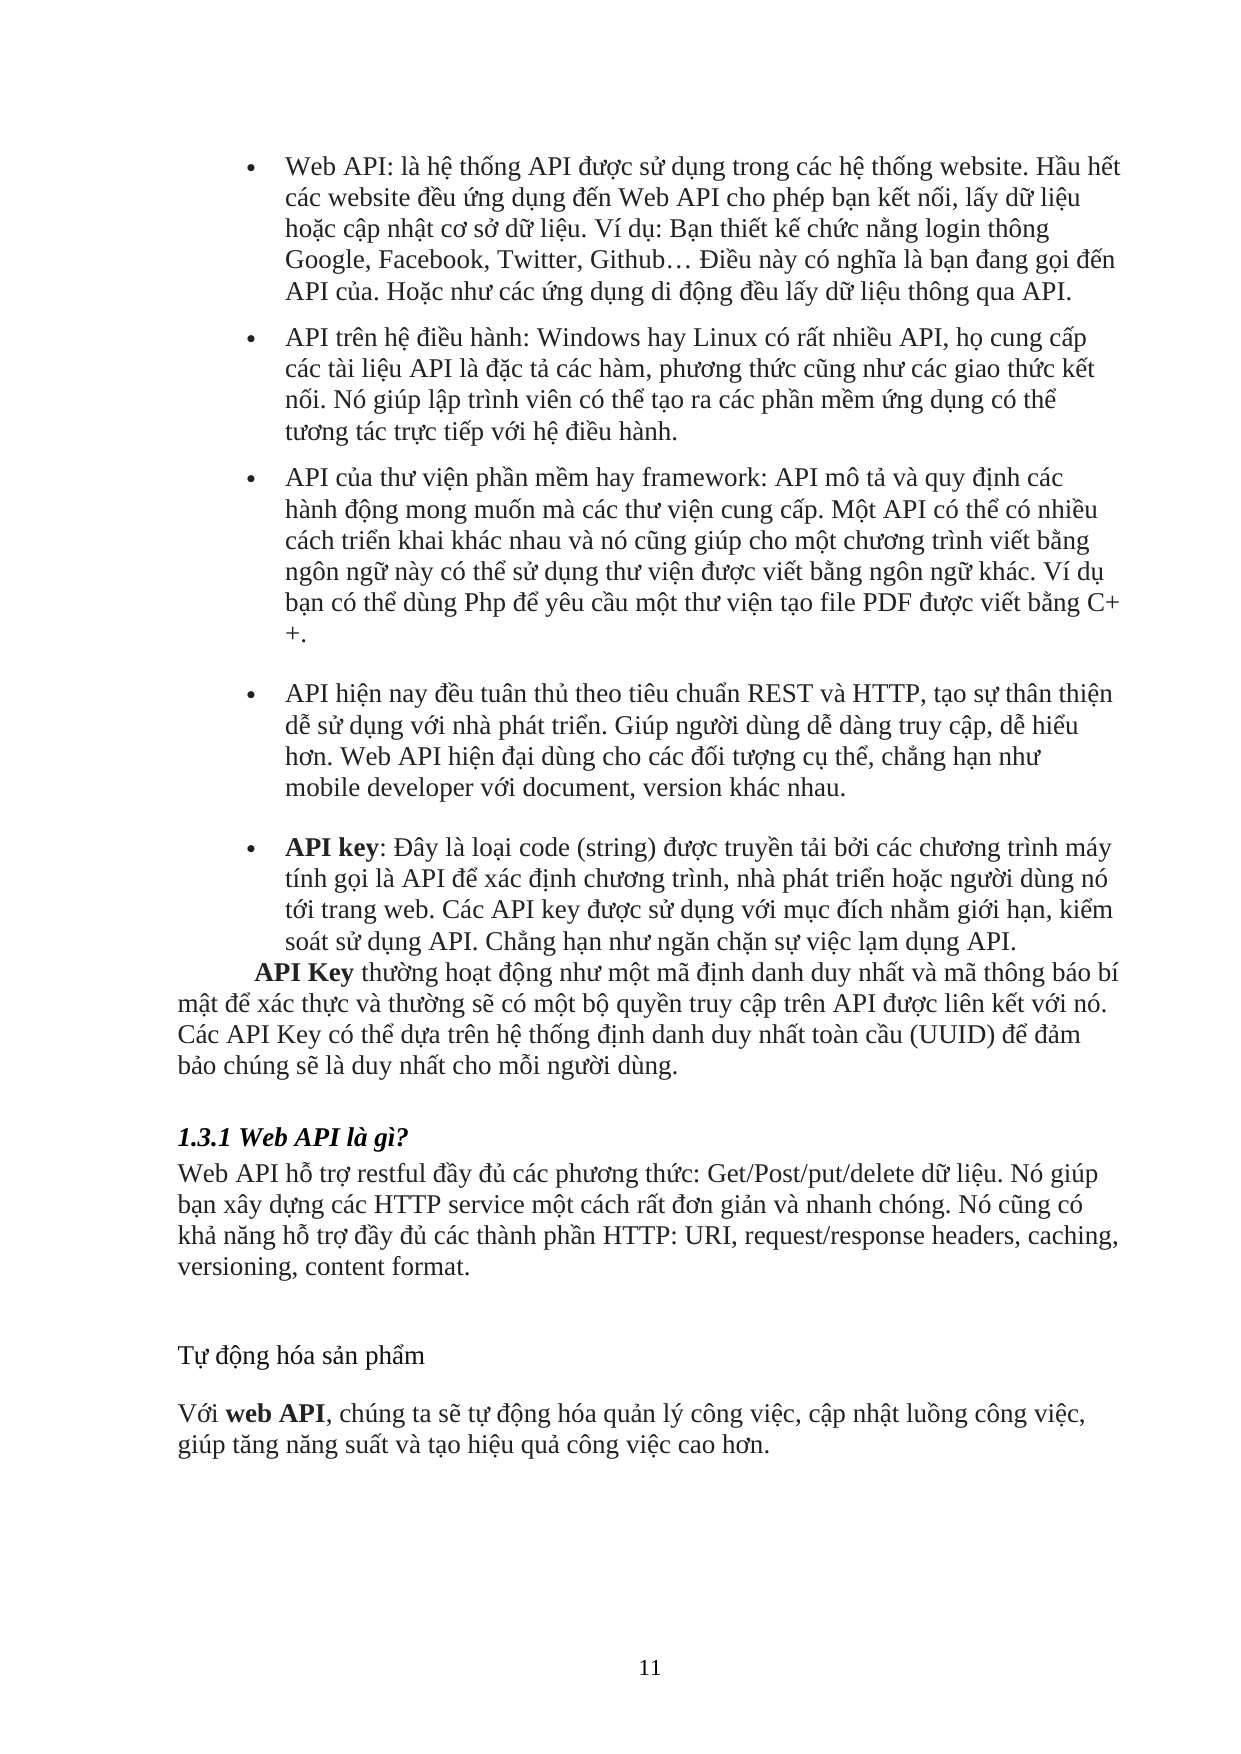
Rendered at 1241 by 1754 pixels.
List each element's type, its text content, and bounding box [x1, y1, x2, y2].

list API key: Đây là loại code (string) được truyền tải bởi các chương trình máy tính gọi là API để xác định chương trình, nhà phát triển hoặc người dùng nó tới trang web. Các API key được sử dụng với mục đích nhằm giới hạn, kiểm soát sử dụng API. Chẳng hạn như ngăn chặn sự việc lạm dụng API. [247, 831, 1122, 956]
list API của thư viện phần mềm hay framework: API mô tả và quy định các hành động mong muốn mà các thư viện cung cấp. Một API có thể có nhiều cách triển khai khác nhau và nó cũng giúp cho một chương trình viết bằng ngôn ngữ này có thể sử dụng thư viện được viết bằng ngôn ngữ khác. Ví dụ bạn có thể dùng Php để yêu cầu một thư viện tạo file PDF được viết bằng C++. [247, 462, 1122, 648]
list API trên hệ điều hành: Windows hay Linux có rất nhiều API, họ cung cấp các tài liệu API là đặc tả các hàm, phương thức cũng như các giao thức kết nối. Nó giúp lập trình viên có thể tạo ra các phần mềm ứng dụng có thể tương tác trực tiếp với hệ điều hành. [247, 321, 1122, 446]
text API Key thường hoạt động như một mã định danh duy nhất và mã thông báo bí mật để xác thực và thường sẽ có một bộ quyền truy cập trên API được liên kết với nó. Các API Key có thể dựa trên hệ thống định danh duy nhất toàn cầu (UUID) để đảm bảo chúng sẽ là duy nhất cho mỗi người dùng. [177, 956, 1122, 1081]
text 1.3.1 Web API là gì? [177, 1121, 1122, 1152]
text Web API hỗ trợ restful đầy đủ các phương thức: Get/Post/put/delete dữ liệu. Nó giúp bạn xây dựng các HTTP service một cách rất đơn giản và nhanh chóng. Nó cũng có khả năng hỗ trợ đầy đủ các thành phần HTTP: URI, request/response headers, caching, versioning, content format. [177, 1157, 1122, 1281]
subtitle Tự động hóa sản phẩm [177, 1324, 1122, 1371]
list Web API: là hệ thống API được sử dụng trong các hệ thống website. Hầu hết các website đều ứng dụng đến Web API cho phép bạn kết nối, lấy dữ liệu hoặc cập nhật cơ sở dữ liệu. Ví dụ: Bạn thiết kế chức nằng login thông Google, Facebook, Twitter, Github… Điều này có nghĩa là bạn đang gọi đến API của. Hoặc như các ứng dụng di động đều lấy dữ liệu thông qua API. [247, 150, 1122, 306]
list API hiện nay đều tuân thủ theo tiêu chuẩn REST và HTTP, tạo sự thân thiện dễ sử dụng với nhà phát triển. Giúp người dùng dễ dàng truy cập, dễ hiểu hơn. Web API hiện đại dùng cho các đối tượng cụ thể, chẳng hạn như mobile developer với document, version khác nhau. [247, 678, 1122, 802]
text Với web API, chúng ta sẽ tự động hóa quản lý công việc, cập nhật luồng công việc, giúp tăng năng suất và tạo hiệu quả công việc cao hơn. [177, 1397, 1122, 1459]
